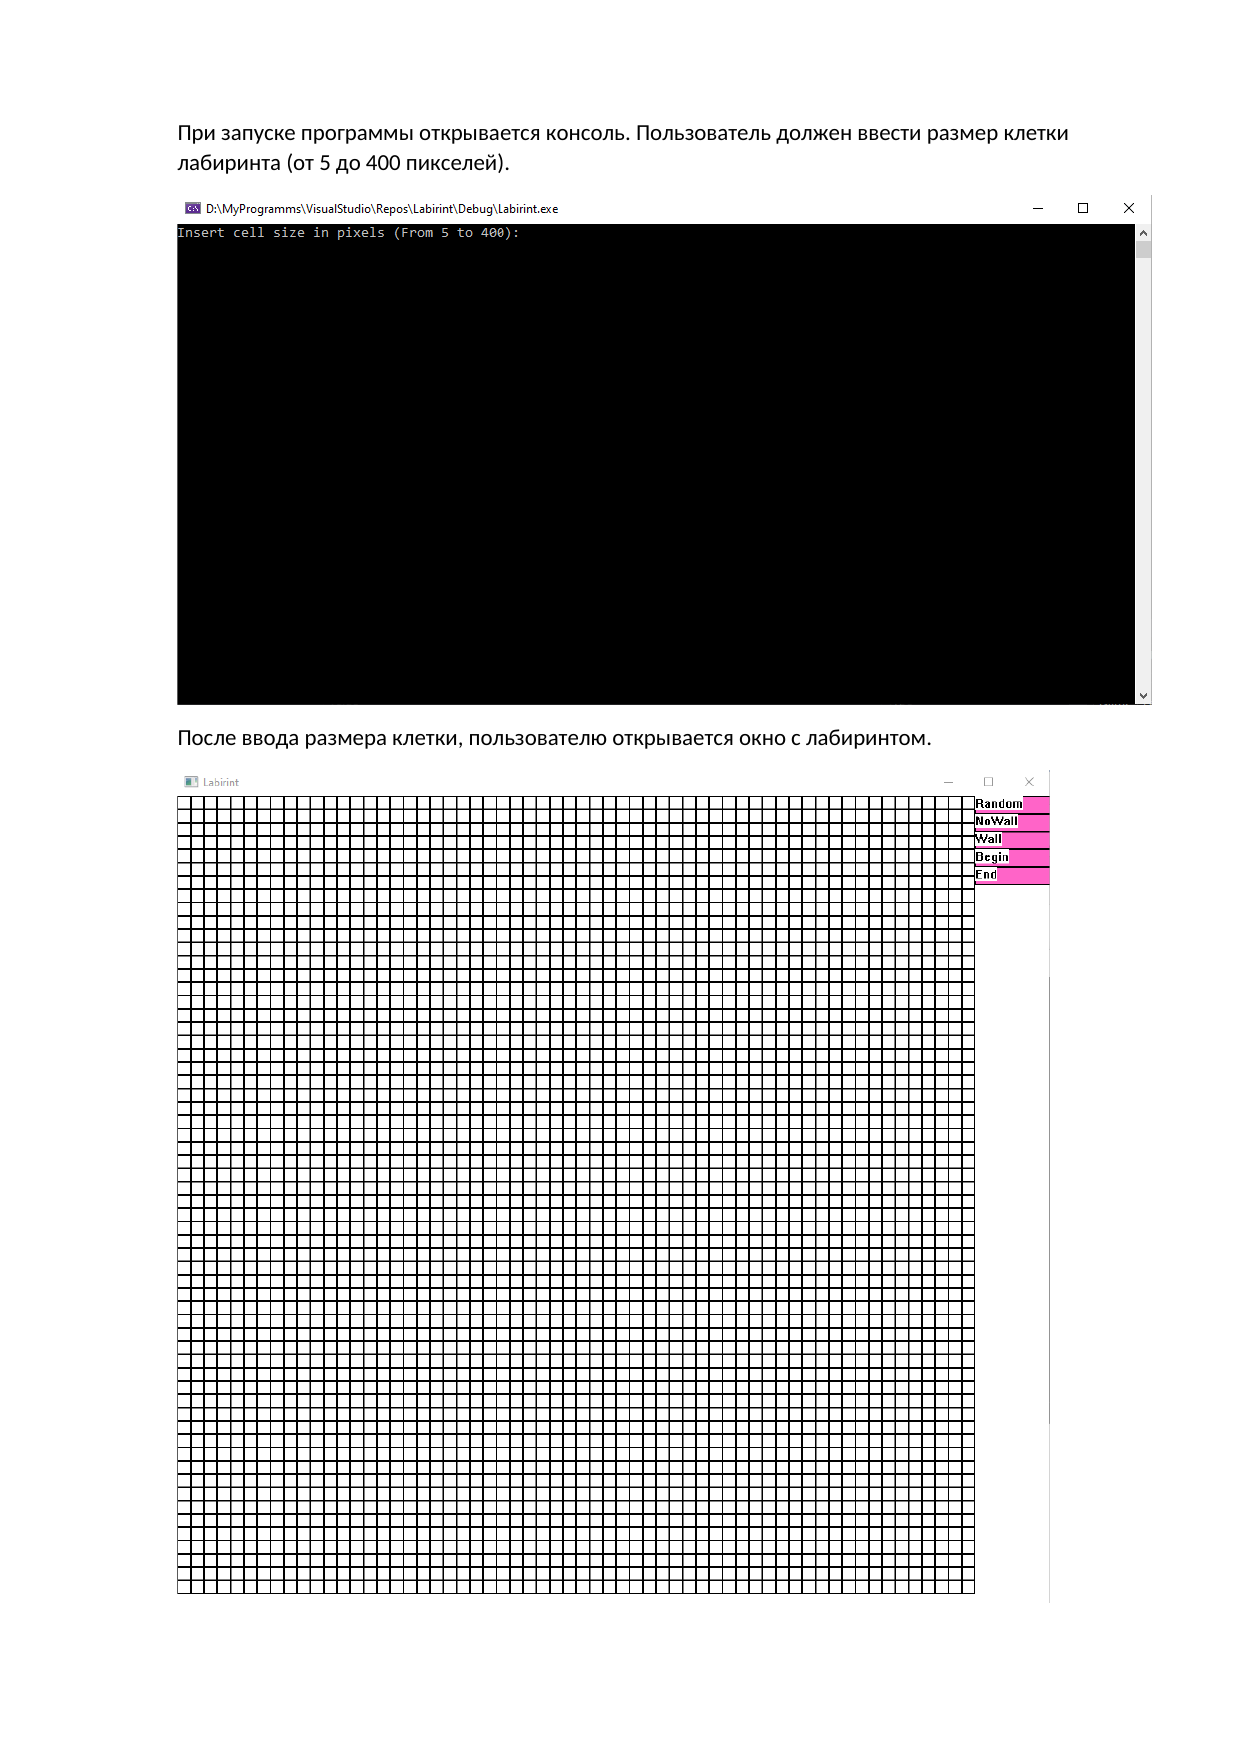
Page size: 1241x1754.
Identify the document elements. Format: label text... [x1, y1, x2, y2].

text После ввода размера клетки, пользователю открывается окно с лабиринтом. [177, 723, 1152, 751]
text При запуске программы открывается консоль. Пользователь должен ввести размер клетки лабиринта (от 5 до 400 пикселей). [177, 118, 1152, 176]
picture [177, 770, 1050, 1603]
picture [177, 195, 1152, 705]
